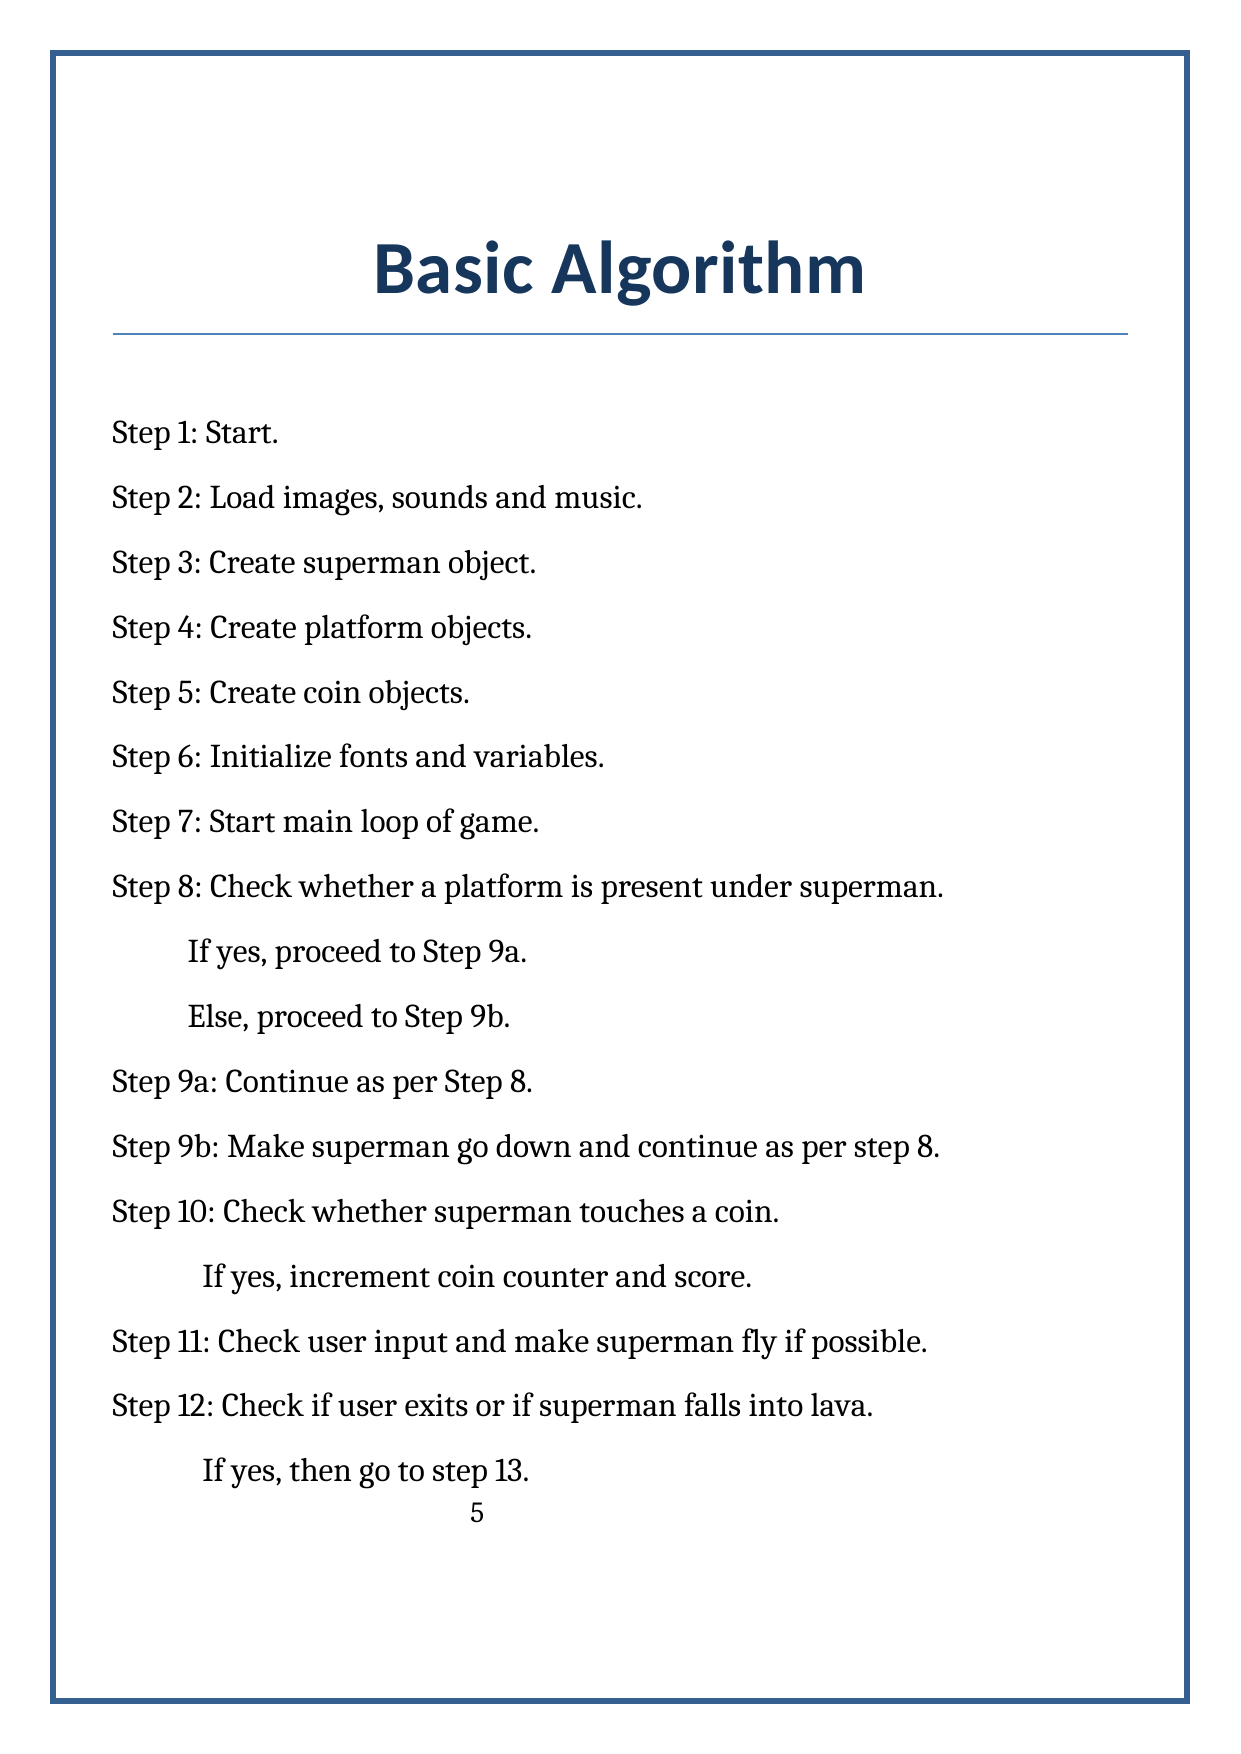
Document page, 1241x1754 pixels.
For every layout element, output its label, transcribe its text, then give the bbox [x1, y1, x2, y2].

text Step 9b: Make superman go down and continue as per step 8. [112, 1127, 1128, 1166]
text Step 12: Check if user exits or if superman falls into lava. [112, 1387, 1128, 1425]
text If yes, increment coin counter and score. [112, 1257, 1128, 1295]
text If yes, then go to step 13. [112, 1452, 1128, 1490]
text Step 1: Start. [112, 413, 1128, 452]
text If yes, proceed to Step 9a. [112, 933, 1128, 971]
text Step 7: Start main loop of game. [112, 803, 1128, 841]
text Basic Algorithm [112, 220, 1128, 335]
text Step 8: Check whether a platform is present under superman. [112, 868, 1128, 906]
text Else, proceed to Step 9b. [112, 997, 1128, 1036]
text Step 9a: Continue as per Step 8. [112, 1062, 1128, 1101]
text Step 2: Load images, sounds and music. [112, 478, 1128, 517]
text Step 6: Initialize fonts and variables. [112, 738, 1128, 776]
text Step 3: Create superman object. [112, 543, 1128, 582]
text Step 4: Create platform objects. [112, 608, 1128, 646]
text Step 11: Check user input and make superman fly if possible. [112, 1322, 1128, 1360]
text Step 10: Check whether superman touches a coin. [112, 1192, 1128, 1231]
text Step 5: Create coin objects. [112, 673, 1128, 711]
